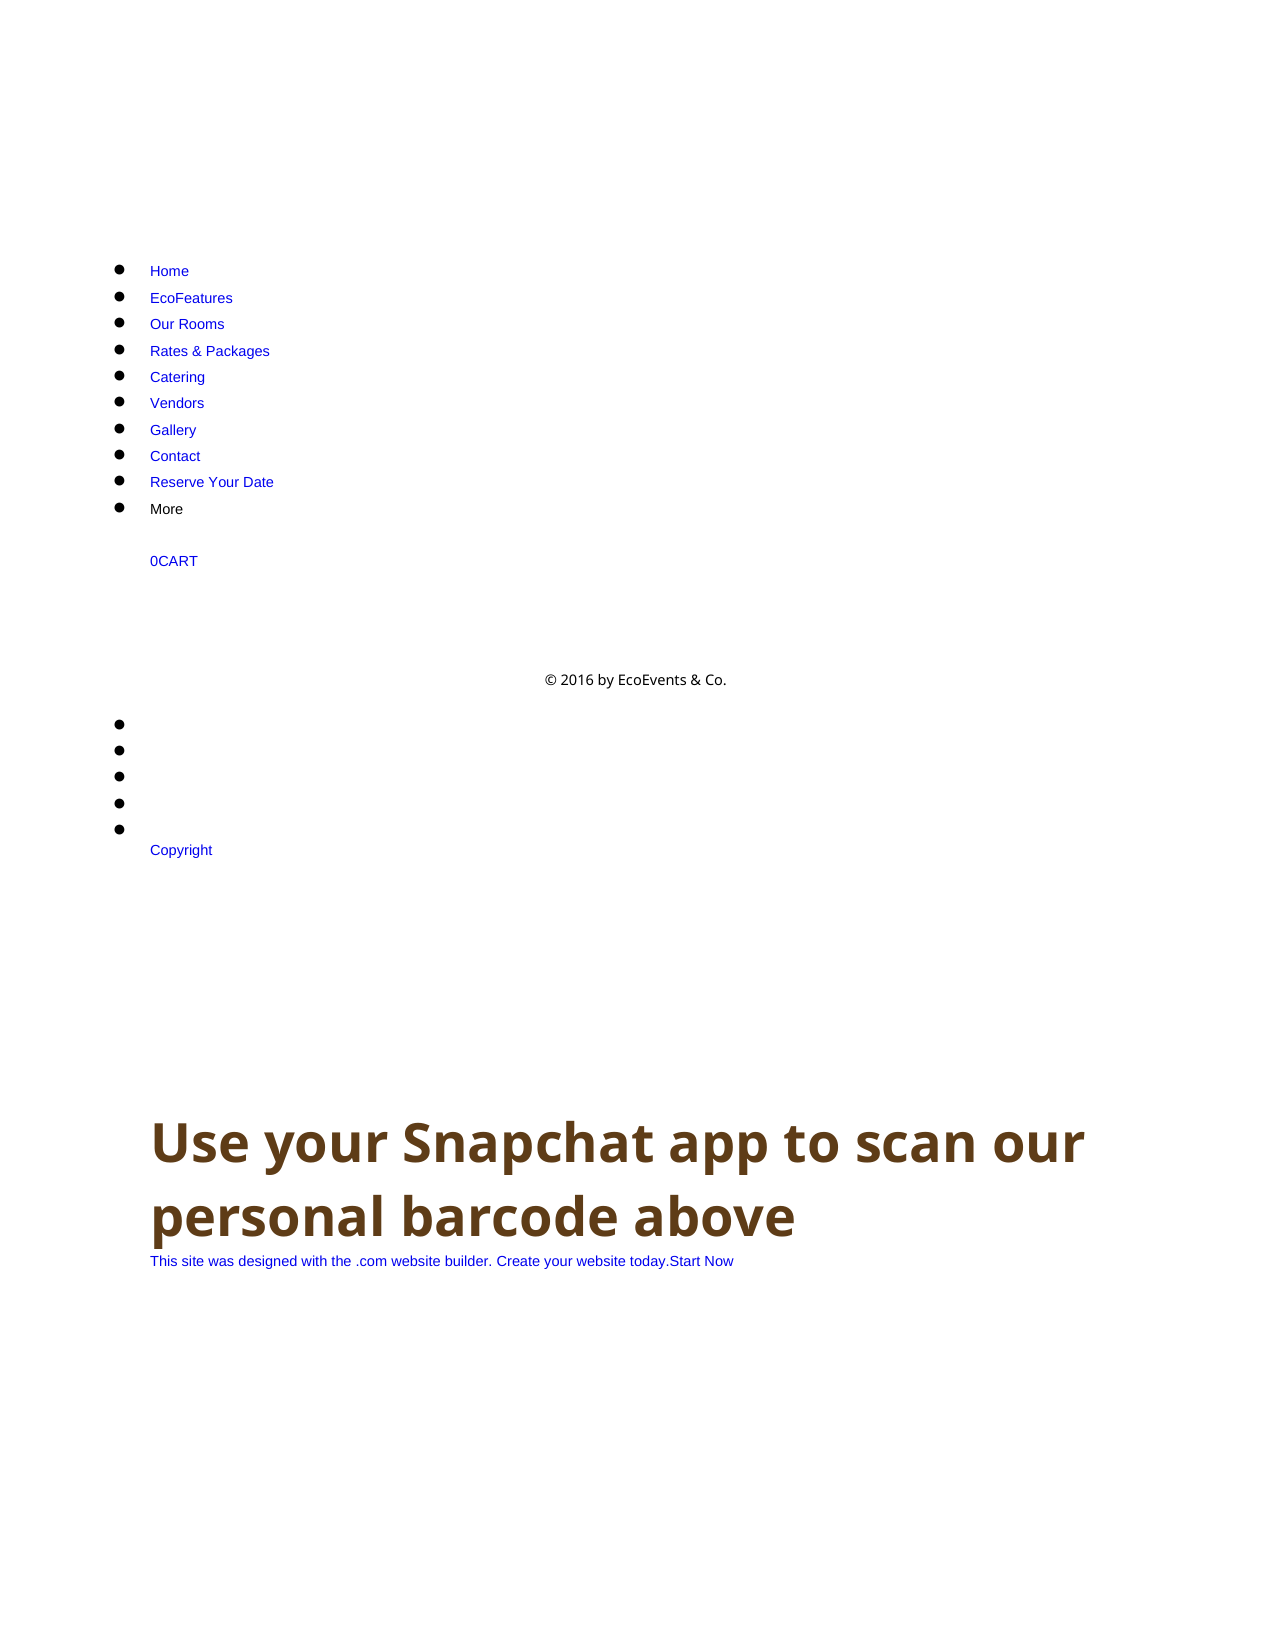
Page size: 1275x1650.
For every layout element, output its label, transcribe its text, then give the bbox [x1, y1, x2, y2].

list Rates & Packages [112, 334, 1125, 361]
text Use your Snapchat app to scan our personal barcode above [150, 1105, 1125, 1252]
text © 2016 by EcoEvents & Co. [150, 670, 1125, 690]
text Copyright [150, 841, 1125, 858]
list EcoFeatures [112, 282, 1125, 308]
list Home [112, 255, 1125, 282]
list Vendors [112, 387, 1125, 413]
text 0CART [150, 552, 1125, 569]
list Gallery [112, 413, 1125, 440]
list Catering [112, 361, 1125, 387]
text This site was designed with the .com website builder. Create your website today.Start Now [150, 1252, 1125, 1269]
list Contact [112, 440, 1125, 466]
list Reserve Your Date [112, 466, 1125, 493]
list More [112, 493, 1125, 519]
list Our Rooms [112, 308, 1125, 334]
